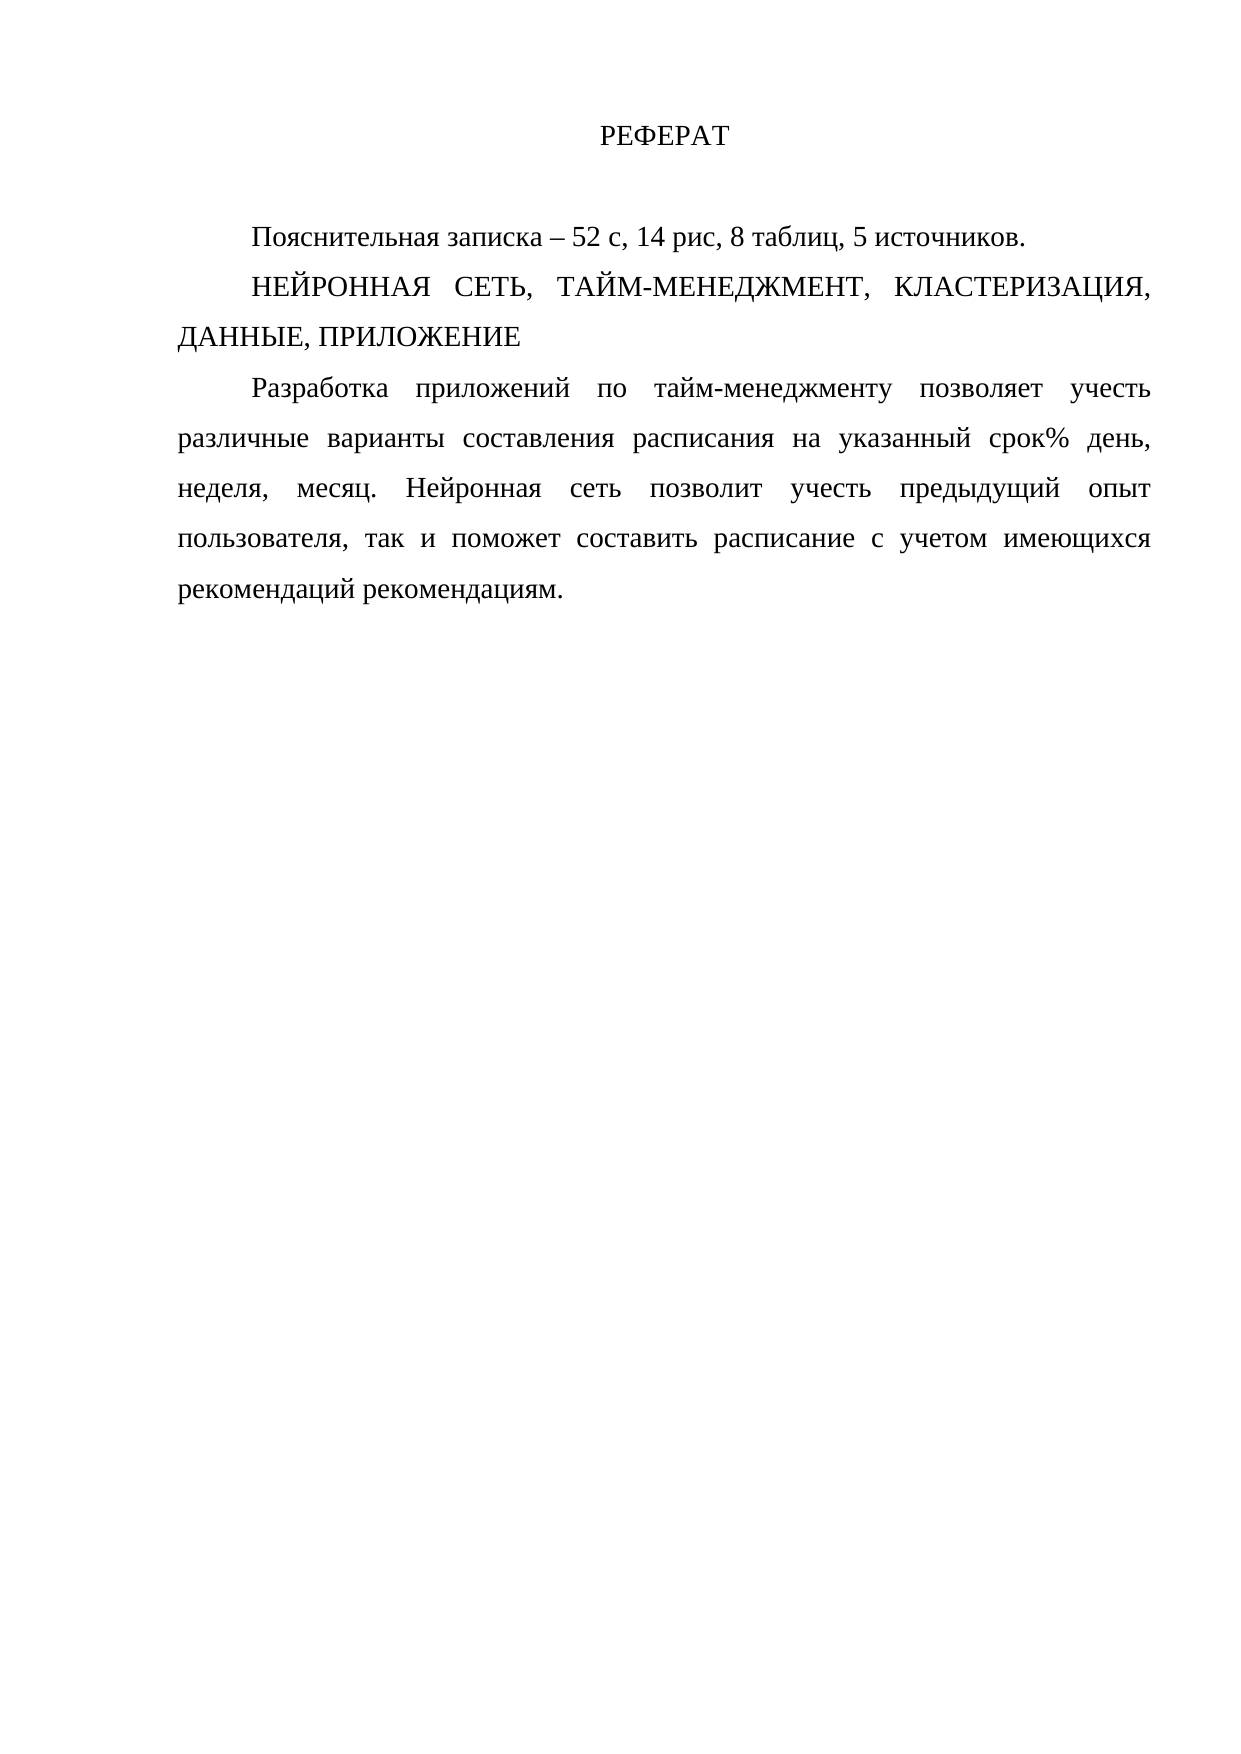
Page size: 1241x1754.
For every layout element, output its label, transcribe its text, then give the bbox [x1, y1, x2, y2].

text Пояснительная записка – 52 с, 14 рис, 8 таблиц, 5 источников. [177, 219, 1152, 252]
text НЕЙРОННАЯ СЕТЬ, ТАЙМ-МЕНЕДЖМЕНТ, КЛАСТЕРИЗАЦИЯ, ДАННЫЕ, ПРИЛОЖЕНИЕ [177, 269, 1152, 353]
text РЕФЕРАТ [177, 118, 1152, 152]
text Разработка приложений по тайм-менеджменту позволяет учесть различные варианты составления расписания на указанный срок% день, неделя, месяц. Нейронная сеть позволит учесть предыдущий опыт пользователя, так и поможет составить расписание с учетом имеющихся рекомендаций рекомендациям. [177, 370, 1152, 604]
